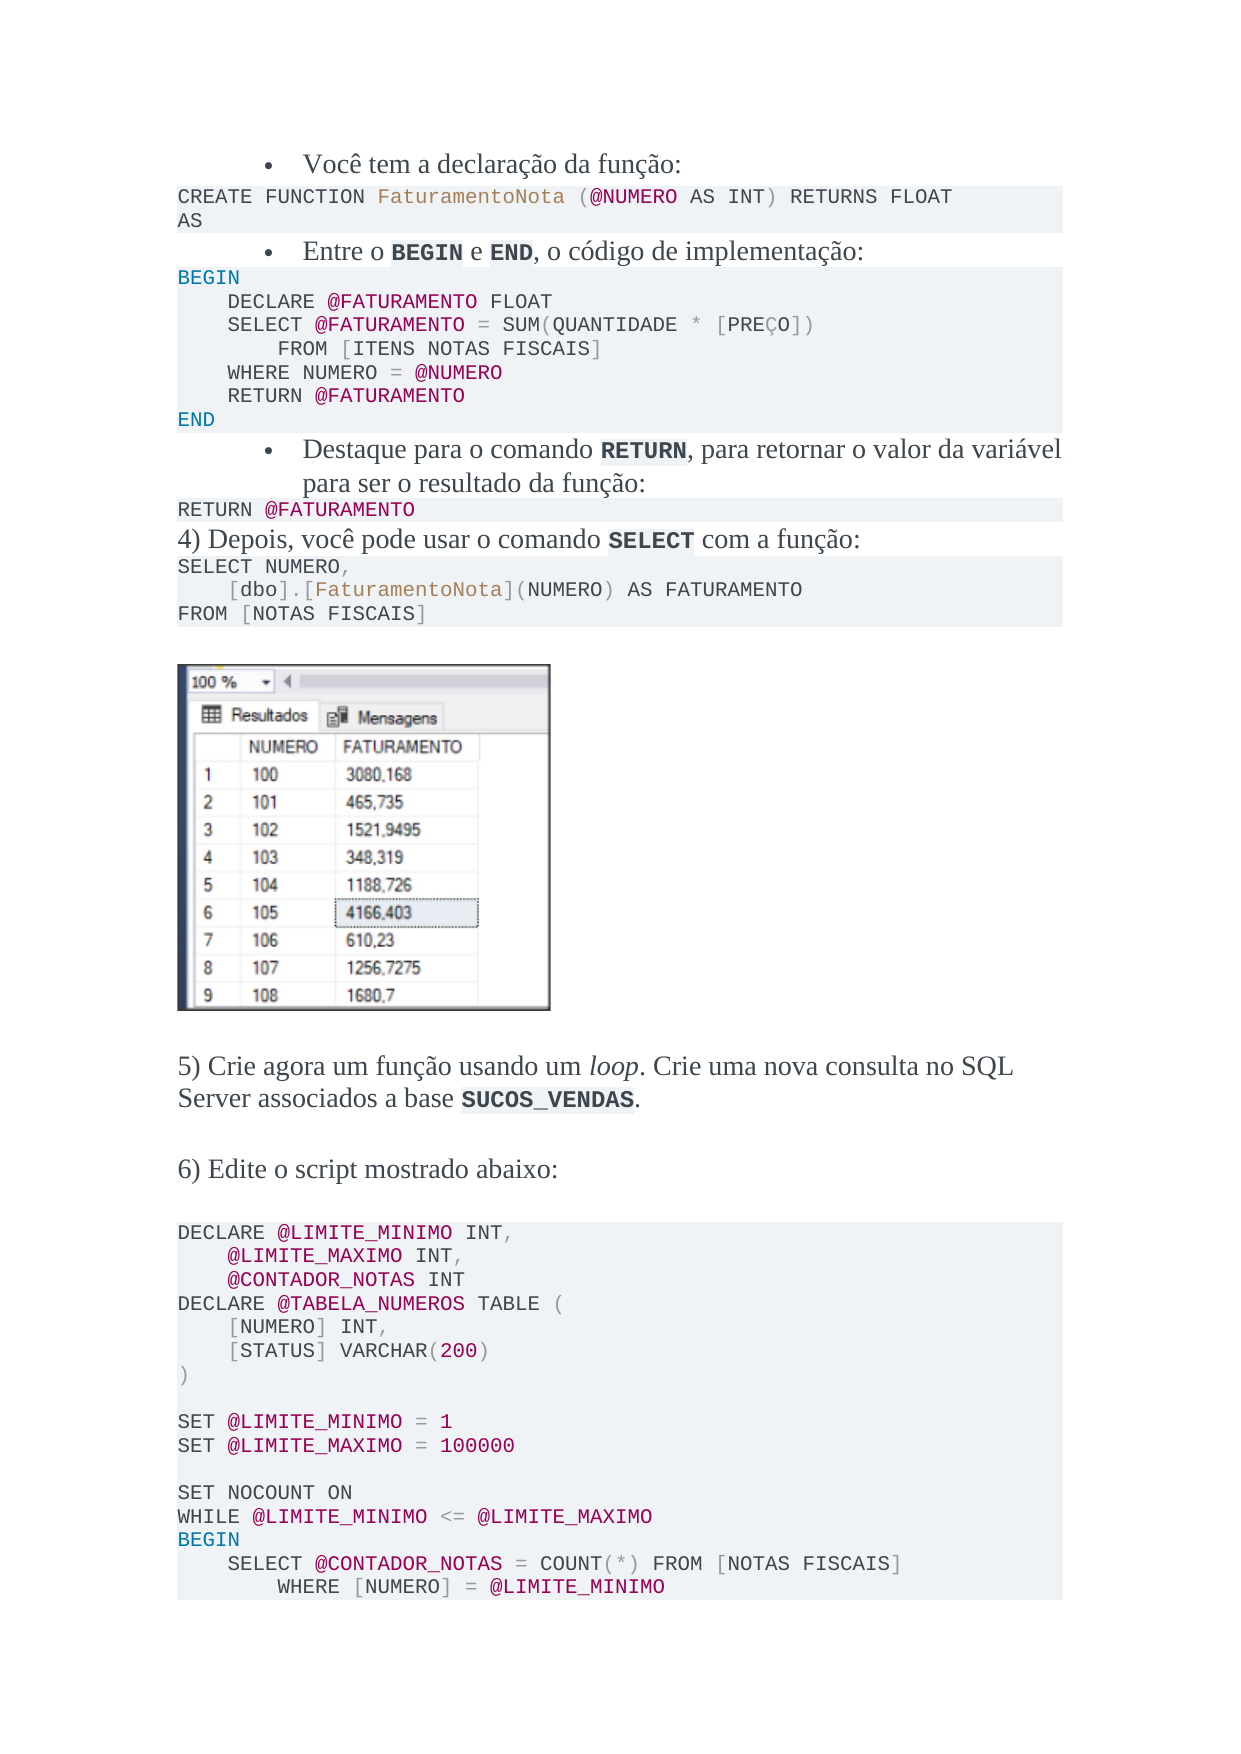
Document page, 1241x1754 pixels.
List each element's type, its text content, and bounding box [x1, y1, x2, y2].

text WHILE @LIMITE_MINIMO <= @LIMITE_MAXIMO [177, 1506, 1063, 1529]
text BEGIN [177, 267, 1063, 291]
picture [177, 664, 551, 1011]
text [dbo].[FaturamentoNota](NUMERO) AS FATURAMENTO [177, 579, 1063, 603]
text FROM [NOTAS FISCAIS] [177, 603, 1063, 627]
text DECLARE @TABELA_NUMEROS TABLE ( [177, 1293, 1063, 1316]
text WHERE NUMERO = @NUMERO [177, 362, 1063, 385]
text FROM [ITENS NOTAS FISCAIS] [177, 338, 1063, 362]
list Entre o BEGIN e END, o código de implementação: [265, 233, 1063, 267]
text SELECT @FATURAMENTO = SUM(QUANTIDADE * [PREÇO]) [177, 314, 1063, 338]
text [NUMERO] INT, [177, 1316, 1063, 1340]
text DECLARE @LIMITE_MINIMO INT, [177, 1222, 1063, 1246]
text @CONTADOR_NOTAS INT [177, 1269, 1063, 1293]
text SET NOCOUNT ON [177, 1482, 1063, 1506]
text END [177, 409, 1063, 433]
text SELECT NUMERO, [177, 556, 1063, 579]
text SET @LIMITE_MAXIMO = 100000 [177, 1435, 1063, 1458]
text ) [177, 1364, 1063, 1387]
text RETURN @FATURAMENTO [177, 498, 1063, 522]
text 6) Edite o script mostrado abaixo: [177, 1152, 1063, 1184]
text AS [177, 210, 1063, 233]
text WHERE [NUMERO] = @LIMITE_MINIMO [177, 1577, 1063, 1600]
text @LIMITE_MAXIMO INT, [177, 1246, 1063, 1269]
text DECLARE @FATURAMENTO FLOAT [177, 291, 1063, 314]
text RETURN @FATURAMENTO [177, 385, 1063, 409]
text 4) Depois, você pode usar o comando SELECT com a função: [177, 522, 1063, 556]
text SELECT @CONTADOR_NOTAS = COUNT(*) FROM [NOTAS FISCAIS] [177, 1553, 1063, 1577]
text SET @LIMITE_MINIMO = 1 [177, 1411, 1063, 1435]
text 5) Crie agora um função usando um loop. Crie uma nova consulta no SQL Server associados a base SUCOS_VENDAS. [177, 1048, 1063, 1114]
text [STATUS] VARCHAR(200) [177, 1340, 1063, 1364]
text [177, 186, 1063, 210]
text BEGIN [177, 1529, 1063, 1553]
list Destaque para o comando RETURN, para retornar o valor da variável para ser o resultado da função: [265, 433, 1063, 498]
list Você tem a declaração da função: [265, 148, 1063, 180]
